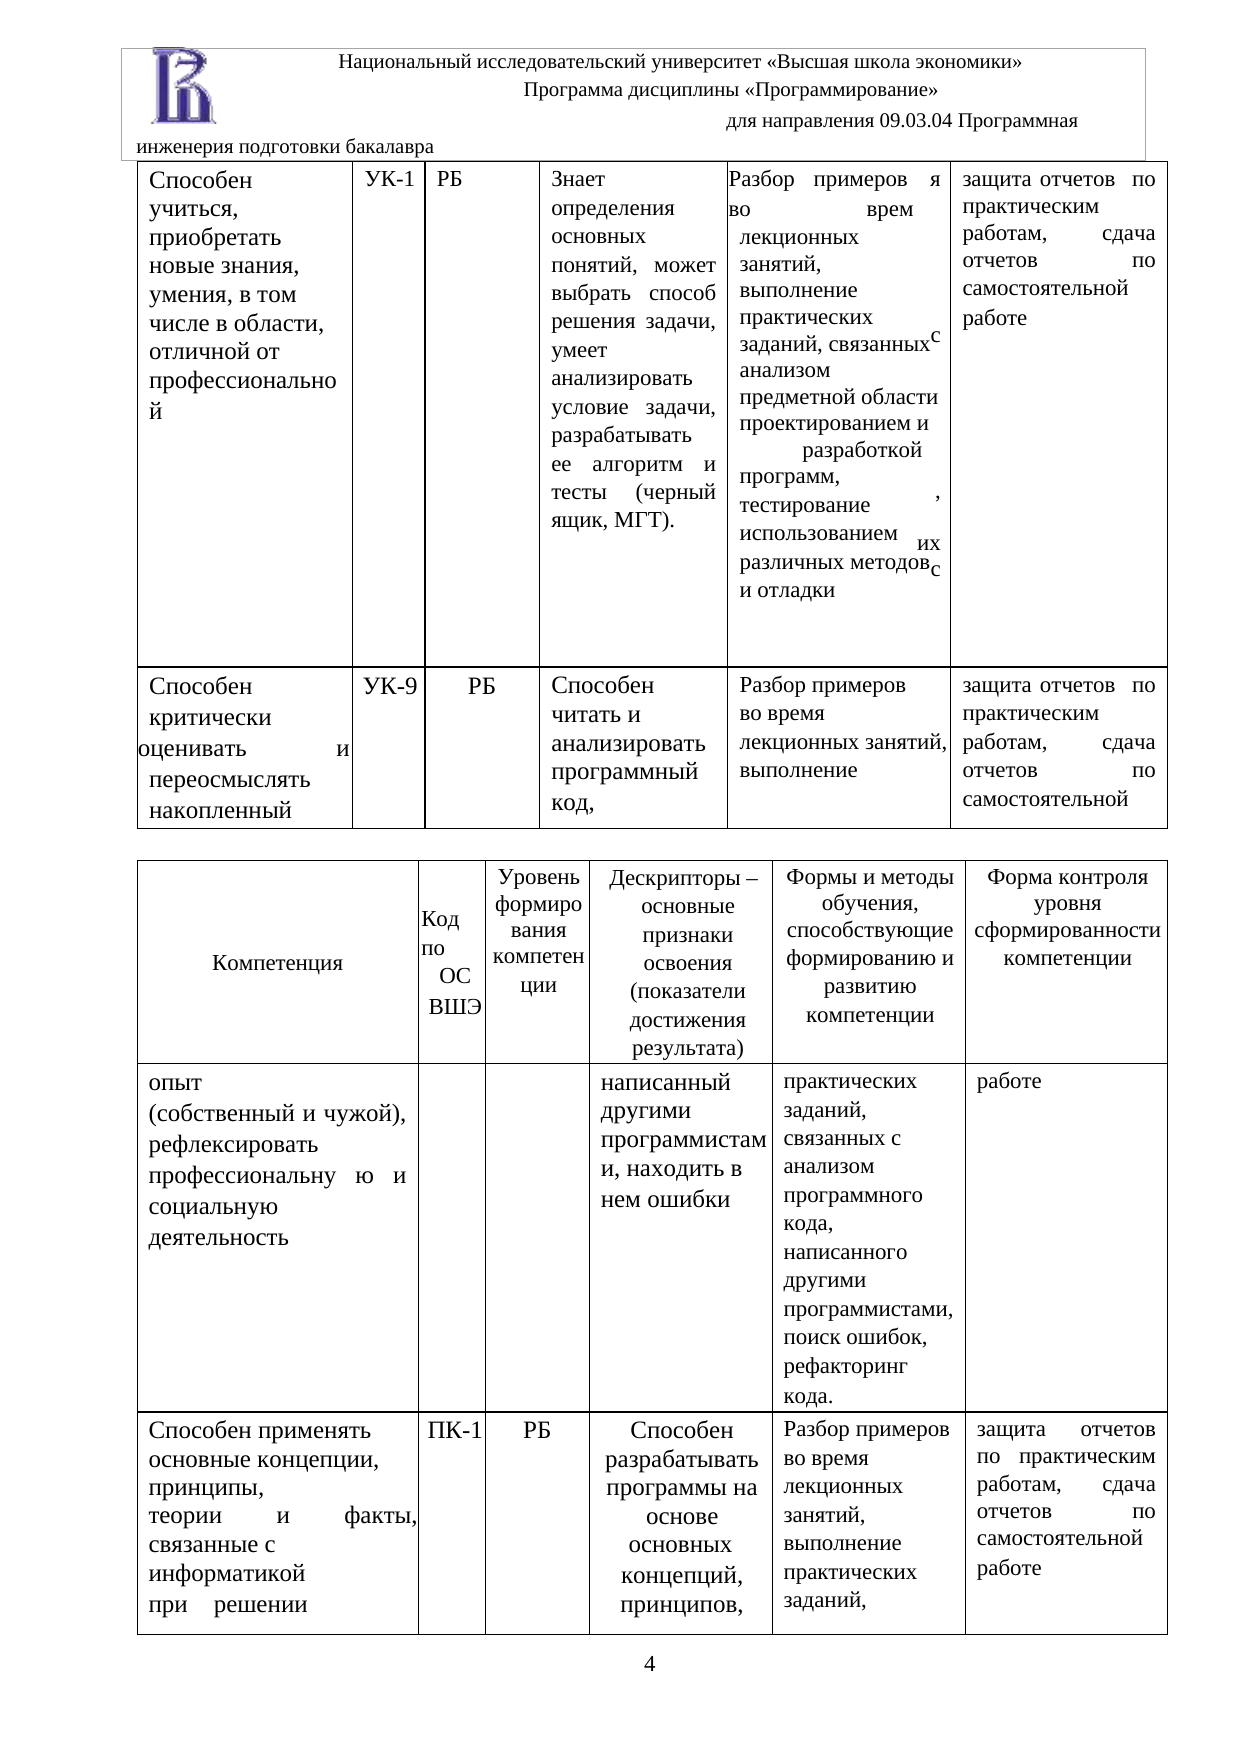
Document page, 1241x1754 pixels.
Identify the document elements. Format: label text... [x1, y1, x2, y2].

table_cell я с , их с [930, 162, 950, 666]
table_cell Способен учиться, приобретать новые знания, умения, в том числе в области, отличной от профессионально й [138, 162, 352, 666]
table_header Уровень формиро вания компетен ции [486, 861, 589, 1063]
table_cell РБ [426, 668, 539, 828]
table_cell защита отчетов по практическим работам, сдача отчетов по самостоятельной [951, 668, 1167, 828]
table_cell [773, 1413, 965, 1634]
table_cell Способен читать и анализировать программный код, [540, 668, 727, 828]
picture [150, 49, 218, 124]
table_header Компетенция [138, 861, 418, 1063]
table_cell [590, 1413, 772, 1634]
table_cell Разбор примеров во врем лекционных занятий, выполнение практических заданий, связанных анализом предметной области проектированием и разработкой программ, тестирование использованием различных методов и отладки [728, 162, 930, 666]
table_cell написанный другими программистам и, находить в нем ошибки [590, 1064, 772, 1411]
table_cell [419, 1064, 485, 1411]
table_header Форма контроля уровня сформированности компетенции [966, 861, 1167, 1063]
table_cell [966, 1413, 1167, 1634]
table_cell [138, 1413, 418, 1634]
table_cell УК-1 [353, 162, 424, 666]
table_header Формы и методы обучения, способствующие формированию и развитию компетенции [773, 861, 965, 1063]
table_cell практических заданий, связанных с анализом программного кода, написанного другими программистами, поиск ошибок, рефакторинг кода. [773, 1064, 965, 1411]
table_cell Знает определения основных понятий, может выбрать способ решения задачи, умеет анализировать условие задачи, разрабатывать ее алгоритм и тесты (черный ящик, МГТ). [540, 162, 727, 666]
table_cell Способен критически оценивать и переосмыслять накопленный [138, 668, 352, 828]
table_cell работе [966, 1064, 1167, 1411]
table_cell [486, 1064, 589, 1411]
table_cell ПК-1 [419, 1413, 485, 1634]
table_cell РБ [426, 162, 539, 666]
table_cell защита отчетов по практическим работам, сдача отчетов по самостоятельной работе [951, 162, 1167, 666]
table_cell Разбор примеров во время лекционных занятий, выполнение [728, 668, 950, 828]
table_header Дескрипторы – основные признаки освоения (показатели достижения результата) [590, 861, 772, 1063]
table_cell РБ [486, 1413, 589, 1634]
table_header Код по ОС ВШЭ [419, 861, 485, 1063]
table_cell УК-9 [353, 668, 424, 828]
table_cell опыт (собственный и чужой), рефлексировать профессиональну ю и социальную деятельность [138, 1064, 418, 1411]
